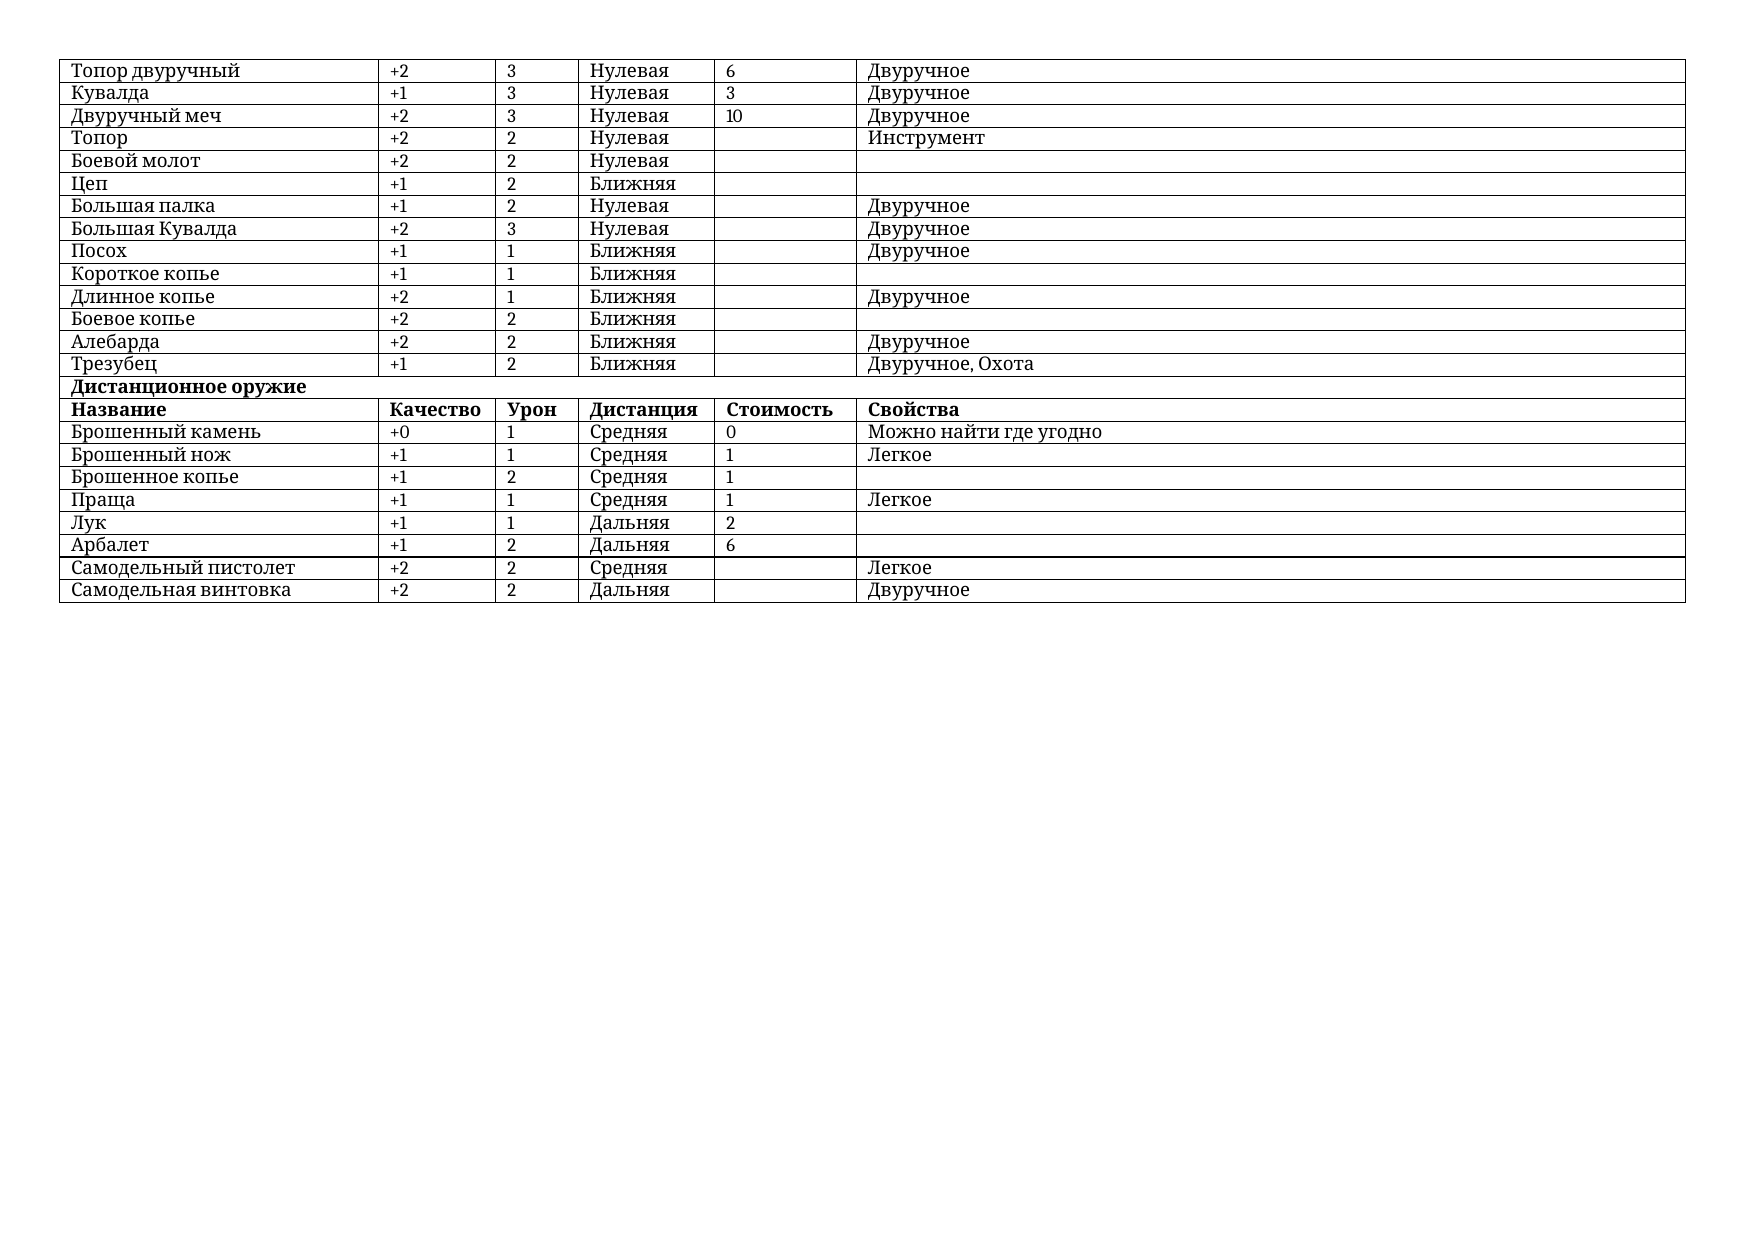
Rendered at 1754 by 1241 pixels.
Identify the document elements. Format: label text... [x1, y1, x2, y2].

table_cell 2 [496, 151, 578, 172]
table_cell [857, 535, 1685, 556]
table_cell 3 [715, 83, 856, 104]
table_cell [715, 354, 856, 376]
table_cell Можно найти где угодно [857, 422, 1685, 443]
table_cell Дальняя [579, 535, 714, 556]
table_cell Двуручное [857, 196, 1685, 217]
table_cell [715, 218, 856, 240]
table_cell Ближняя [579, 286, 714, 308]
table_cell 2 [496, 309, 578, 330]
table_cell Брошенное копье [60, 467, 378, 488]
table_cell 1 [496, 264, 578, 285]
table_cell Самодельная винтовка [60, 580, 378, 602]
table_cell Двуручное [857, 83, 1685, 104]
table_cell +2 [379, 151, 495, 172]
table_cell 1 [496, 241, 578, 262]
table_cell Легкое [857, 490, 1685, 511]
table_cell [715, 196, 856, 217]
table_cell +1 [379, 83, 495, 104]
table_cell Свойства [857, 399, 1685, 421]
table_cell +1 [379, 535, 495, 556]
table_cell [715, 309, 856, 330]
table_cell Средняя [579, 422, 714, 443]
table_cell Ближняя [579, 331, 714, 353]
table_cell 2 [496, 580, 578, 602]
table_cell +1 [379, 196, 495, 217]
table_cell 2 [496, 535, 578, 556]
table_cell [715, 173, 856, 195]
table_cell Название [60, 399, 378, 421]
table_cell Нулевая [579, 60, 714, 82]
table_cell Кувалда [60, 83, 378, 104]
table_cell +1 [379, 241, 495, 262]
table_cell Инструмент [857, 128, 1685, 149]
table_cell Боевое копье [60, 309, 378, 330]
table_cell +2 [379, 218, 495, 240]
table_cell [715, 580, 856, 602]
table_cell 3 [496, 105, 578, 127]
table_cell Самодельный пистолет [60, 558, 378, 579]
table_cell Большая Кувалда [60, 218, 378, 240]
table_cell +2 [379, 105, 495, 127]
table_cell Двуручное [857, 331, 1685, 353]
table_cell [715, 286, 856, 308]
table_cell Нулевая [579, 196, 714, 217]
table_cell [857, 264, 1685, 285]
table_cell Двуручное [857, 580, 1685, 602]
table_cell Двуручное [857, 218, 1685, 240]
table_cell [715, 264, 856, 285]
table_cell Дистанционное оружие [60, 377, 1685, 398]
table_cell 2 [496, 128, 578, 149]
table_cell [715, 241, 856, 262]
table_cell Легкое [857, 444, 1685, 466]
table_cell [715, 151, 856, 172]
table_cell Нулевая [579, 218, 714, 240]
table_cell Нулевая [579, 151, 714, 172]
table_cell 6 [715, 535, 856, 556]
table_cell [857, 151, 1685, 172]
table_cell Топор [60, 128, 378, 149]
table_cell Цеп [60, 173, 378, 195]
table_cell Дистанция [579, 399, 714, 421]
table_cell Ближняя [579, 173, 714, 195]
table_cell 3 [496, 218, 578, 240]
table_cell +2 [379, 331, 495, 353]
table_cell +2 [379, 309, 495, 330]
table_cell Длинное копье [60, 286, 378, 308]
table_cell Нулевая [579, 105, 714, 127]
table_cell [857, 173, 1685, 195]
table_cell [715, 331, 856, 353]
table_cell Дальняя [579, 512, 714, 534]
table_cell 1 [496, 512, 578, 534]
table_cell [857, 467, 1685, 488]
table_cell 1 [715, 490, 856, 511]
table_cell 2 [496, 173, 578, 195]
table_cell 1 [715, 467, 856, 488]
table_cell 2 [496, 196, 578, 217]
table_cell Дальняя [579, 580, 714, 602]
table_cell 1 [496, 490, 578, 511]
table_cell 0 [715, 422, 856, 443]
table_cell +2 [379, 128, 495, 149]
table_cell Средняя [579, 444, 714, 466]
table_cell Лук [60, 512, 378, 534]
table_cell 3 [496, 83, 578, 104]
table_cell [715, 128, 856, 149]
table_cell 2 [496, 354, 578, 376]
table_cell +1 [379, 173, 495, 195]
table_cell 2 [496, 558, 578, 579]
table_cell Средняя [579, 558, 714, 579]
table_cell +1 [379, 467, 495, 488]
table_cell 2 [496, 467, 578, 488]
table_cell 2 [496, 331, 578, 353]
table_cell 2 [715, 512, 856, 534]
table_cell Стоимость [715, 399, 856, 421]
table_cell Большая палка [60, 196, 378, 217]
table_cell +0 [379, 422, 495, 443]
table_cell Ближняя [579, 354, 714, 376]
table_cell +2 [379, 558, 495, 579]
table_cell Качество [379, 399, 495, 421]
table_cell [857, 512, 1685, 534]
table_cell Боевой молот [60, 151, 378, 172]
table_cell Двуручный меч [60, 105, 378, 127]
table_cell Посох [60, 241, 378, 262]
table_cell 1 [496, 444, 578, 466]
table_cell +1 [379, 444, 495, 466]
table_cell +1 [379, 264, 495, 285]
table_cell Двуручное [857, 105, 1685, 127]
table_cell Ближняя [579, 309, 714, 330]
table_cell Двуручное, Охота [857, 354, 1685, 376]
table_cell +2 [379, 286, 495, 308]
table_cell Брошенный нож [60, 444, 378, 466]
table_cell 10 [715, 105, 856, 127]
table_cell Легкое [857, 558, 1685, 579]
table_cell Арбалет [60, 535, 378, 556]
table_cell Двуручное [857, 60, 1685, 82]
table_cell Брошенный камень [60, 422, 378, 443]
table_cell Нулевая [579, 128, 714, 149]
table_cell 1 [496, 422, 578, 443]
table_cell Урон [496, 399, 578, 421]
table_cell Праща [60, 490, 378, 511]
table_cell Трезубец [60, 354, 378, 376]
table_cell Нулевая [579, 83, 714, 104]
table_cell Средняя [579, 490, 714, 511]
table_cell Ближняя [579, 241, 714, 262]
table_cell +2 [379, 60, 495, 82]
table_cell 6 [715, 60, 856, 82]
table_cell +1 [379, 490, 495, 511]
table_cell Ближняя [579, 264, 714, 285]
table_cell Двуручное [857, 241, 1685, 262]
table_cell [857, 309, 1685, 330]
table_cell Короткое копье [60, 264, 378, 285]
table_cell Средняя [579, 467, 714, 488]
table_cell 3 [496, 60, 578, 82]
table_cell +1 [379, 512, 495, 534]
table_cell [715, 558, 856, 579]
table_cell +1 [379, 354, 495, 376]
table_cell 1 [715, 444, 856, 466]
table_cell +2 [379, 580, 495, 602]
table_cell Алебарда [60, 331, 378, 353]
table_cell Топор двуручный [60, 60, 378, 82]
table_cell Двуручное [857, 286, 1685, 308]
table_cell 1 [496, 286, 578, 308]
